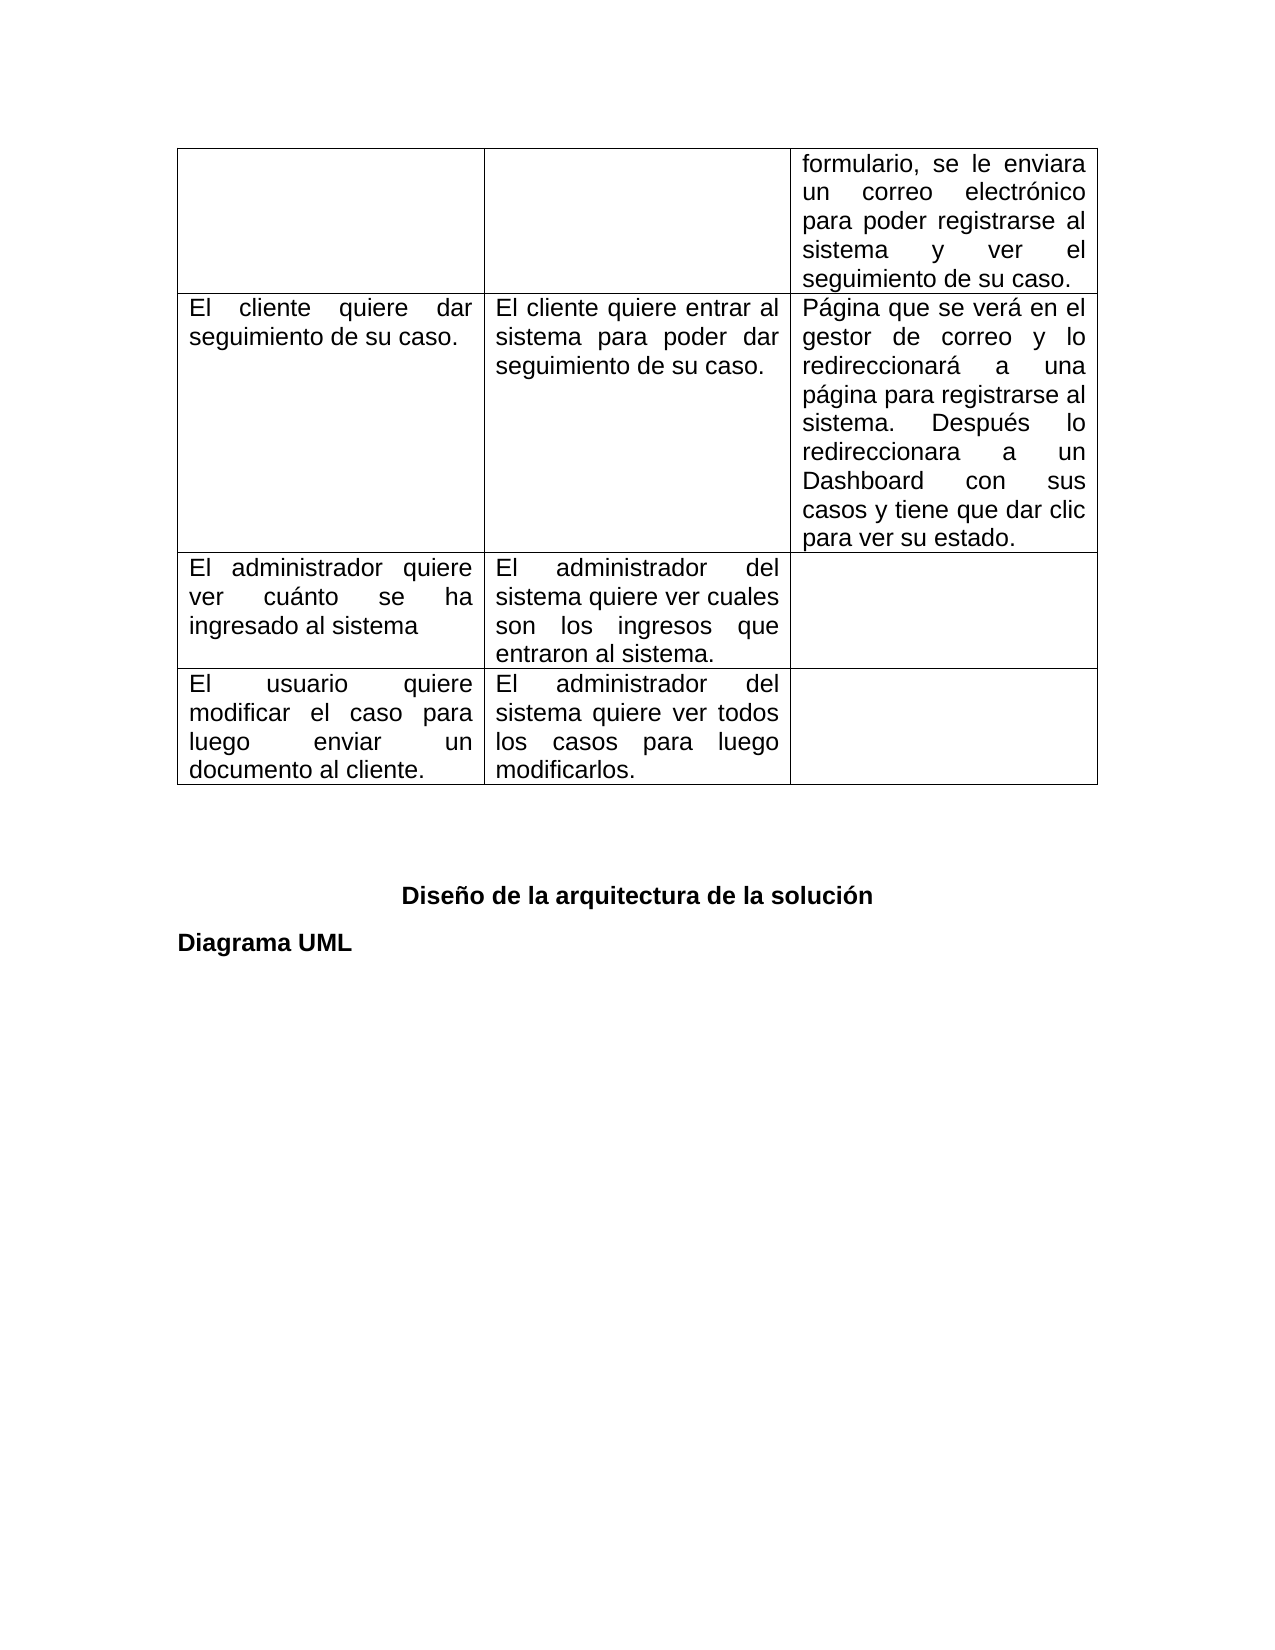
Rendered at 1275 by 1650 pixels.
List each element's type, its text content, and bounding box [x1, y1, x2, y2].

text Diagrama UML [177, 928, 1098, 957]
table_cell El administrador quiere ver cuánto se ha ingresado al sistema [178, 553, 484, 668]
table_cell El usuario quiere modificar el caso para luego enviar un documento al cliente. [178, 669, 484, 784]
table_cell [791, 553, 1097, 668]
table_cell Página que se verá en el gestor de correo y lo redireccionará a una página para registrarse al sistema. Después lo redireccionara a un Dashboard con sus casos y tiene que dar clic para ver su estado. [791, 294, 1097, 552]
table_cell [485, 149, 790, 292]
text Diseño de la arquitectura de la solución [177, 881, 1098, 909]
table_cell El administrador del sistema quiere ver cuales son los ingresos que entraron al sistema. [485, 553, 790, 668]
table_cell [178, 149, 484, 292]
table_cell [791, 149, 1097, 292]
table_cell El cliente quiere entrar al sistema para poder dar seguimiento de su caso. [485, 294, 790, 552]
table_cell El cliente quiere dar seguimiento de su caso. [178, 294, 484, 552]
table_cell El administrador del sistema quiere ver todos los casos para luego modificarlos. [485, 669, 790, 784]
table_cell [791, 669, 1097, 784]
